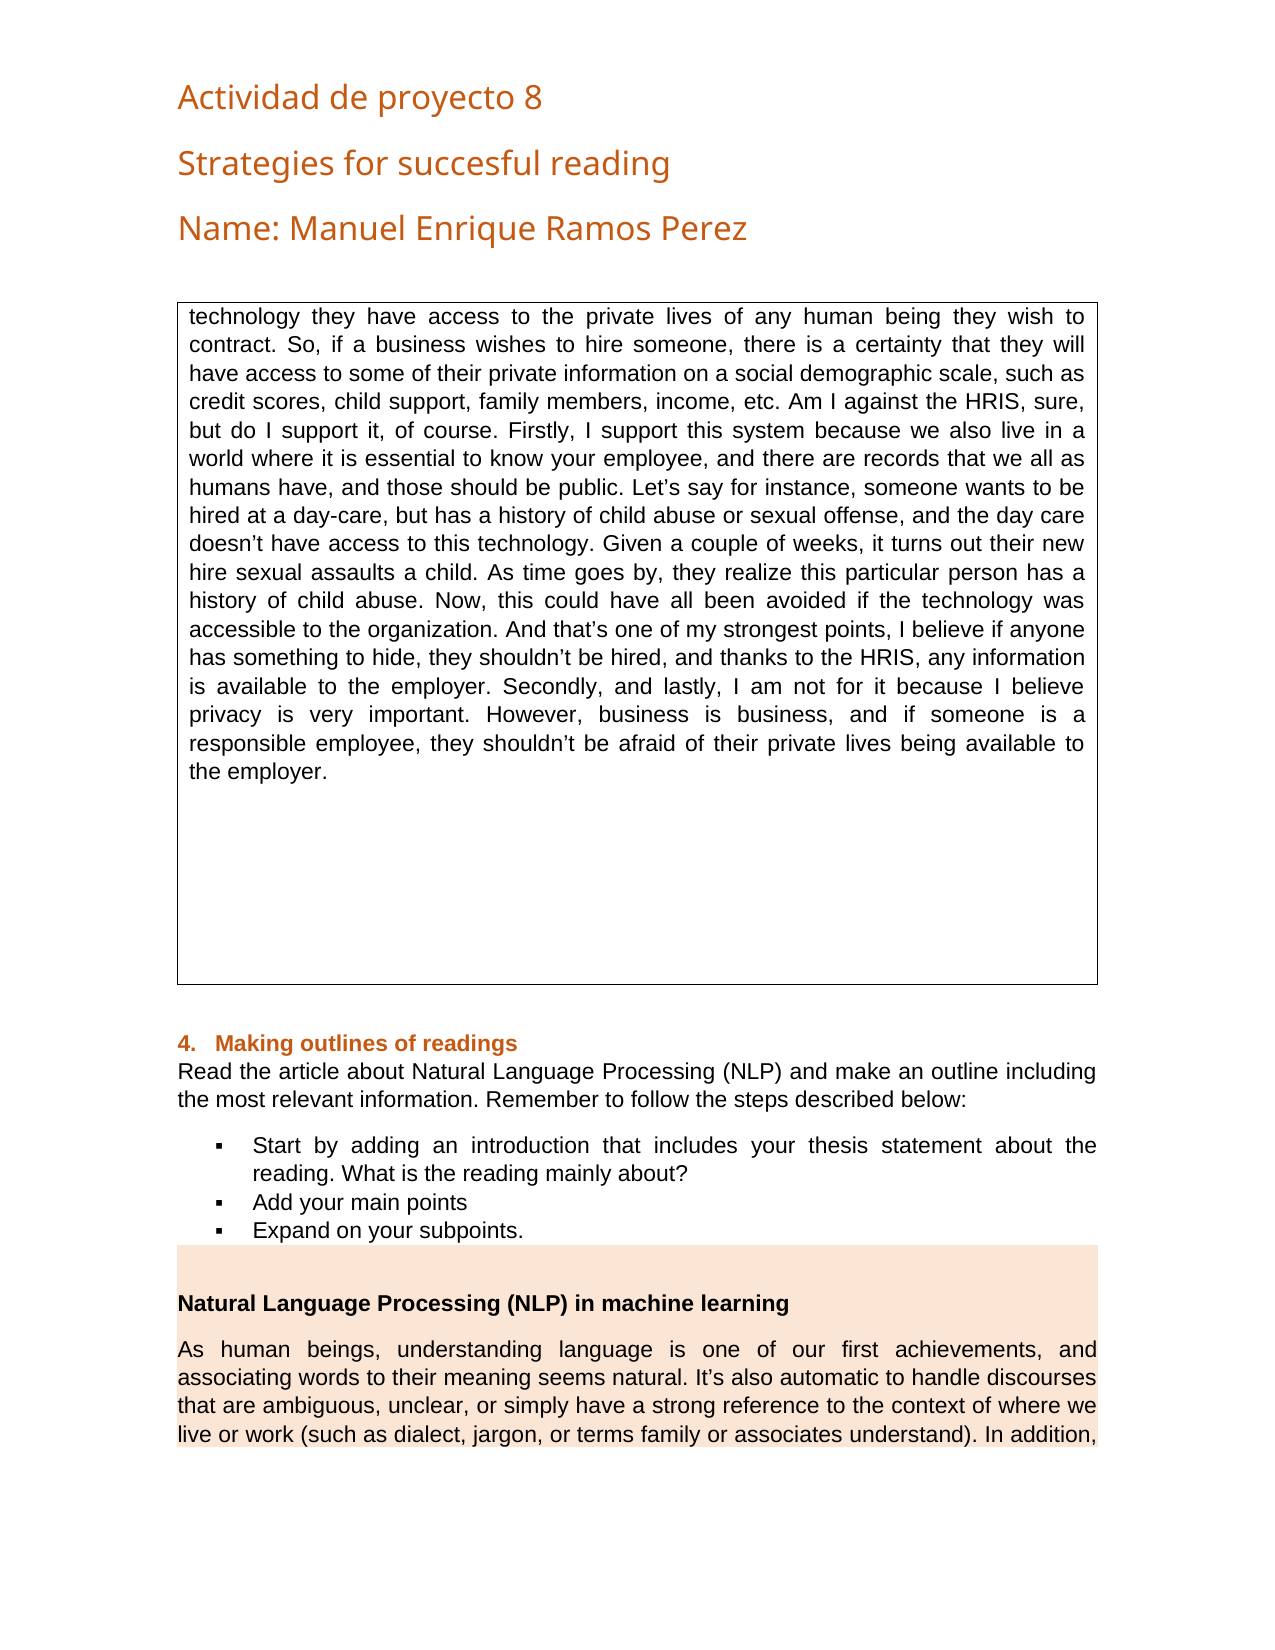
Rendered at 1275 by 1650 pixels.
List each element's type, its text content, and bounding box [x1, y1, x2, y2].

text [177, 1336, 1098, 1447]
list Expand on your subpoints. [215, 1217, 1098, 1243]
list Add your main points [215, 1188, 1098, 1215]
list Making outlines of readings [177, 1029, 1098, 1056]
text Natural Language Processing (NLP) in machine learning [177, 1290, 1098, 1317]
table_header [178, 303, 1097, 983]
text Read the article about Natural Language Processing (NLP) and make an outline including the most relevant information. Remember to follow the steps described below: [177, 1058, 1098, 1113]
list Start by adding an introduction that includes your thesis statement about the reading. What is the reading mainly about? [215, 1132, 1098, 1186]
